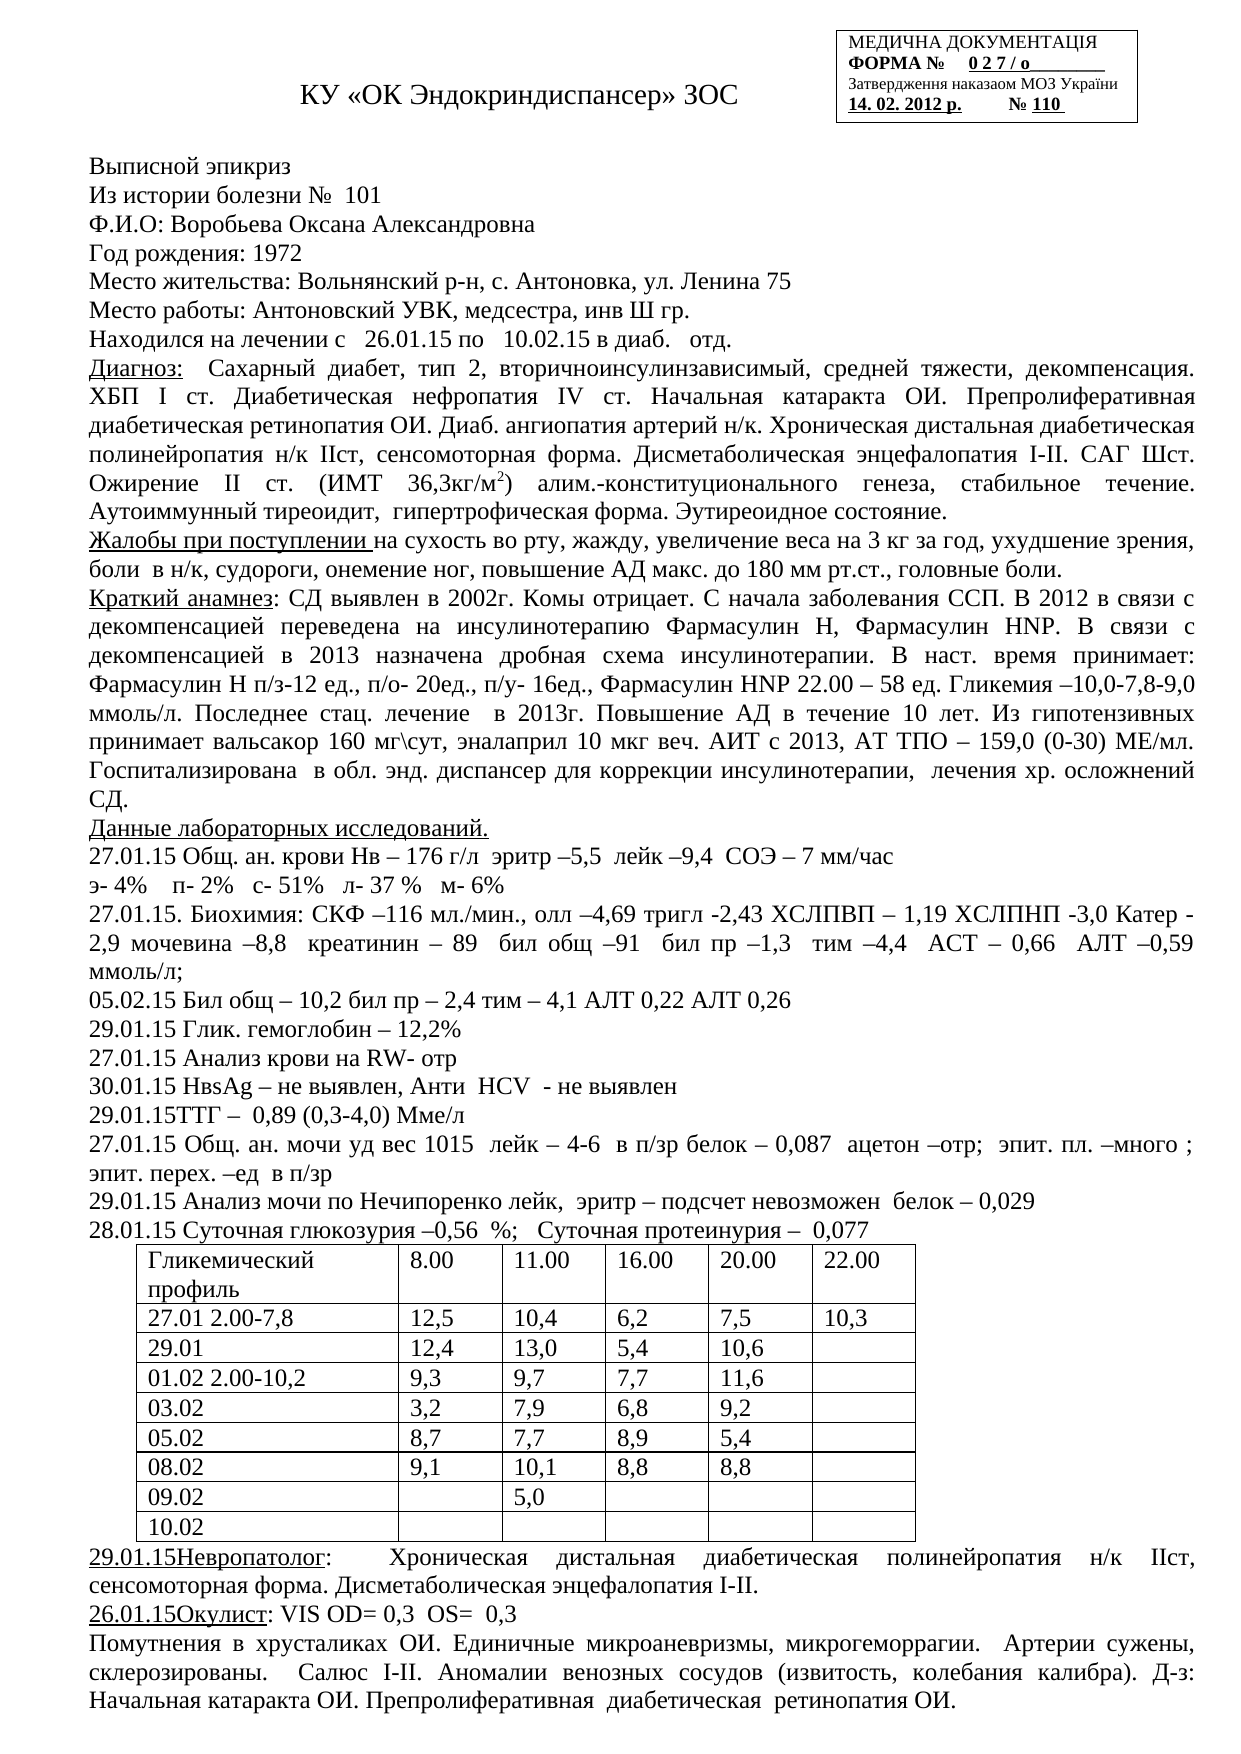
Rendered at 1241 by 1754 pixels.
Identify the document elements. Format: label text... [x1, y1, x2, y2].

table_cell [606, 1482, 708, 1511]
table_header 16.00 [606, 1245, 708, 1302]
table_cell 6,8 [606, 1393, 708, 1422]
table_cell 08.02 [137, 1453, 398, 1481]
text 05.02.15 Бил общ – 10,2 бил пр – 2,4 тим – 4,1 АЛТ 0,22 АЛТ 0,26 [89, 985, 1196, 1014]
table_header Гликемический профиль [137, 1245, 398, 1302]
table_cell 11,6 [709, 1363, 812, 1392]
table_header 22.00 [813, 1245, 915, 1302]
subtitle Выписной эпикриз [89, 151, 1202, 180]
text 27.01.15 Общ. ан. крови Нв – 176 г/л эритр –5,5 лейк –9,4 СОЭ – 7 мм/час [89, 841, 1196, 870]
text 29.01.15ТТГ – 0,89 (0,3-4,0) Мме/л [89, 1100, 1196, 1129]
table_cell 12,5 [399, 1304, 502, 1332]
table_cell 9,1 [399, 1453, 502, 1481]
table_cell 9,2 [709, 1393, 812, 1422]
table_cell 8,9 [606, 1423, 708, 1451]
table_cell 29.01 [137, 1333, 398, 1362]
table_cell 5,4 [606, 1333, 708, 1362]
table_cell 27.01 2.00-7,8 [137, 1304, 398, 1332]
table_header 8.00 [399, 1245, 502, 1302]
table_cell [399, 1482, 502, 1511]
table_cell 8,8 [709, 1453, 812, 1481]
table_cell [813, 1333, 915, 1362]
text Находился на лечении с 26.01.15 по 10.02.15 в диаб. отд. [89, 324, 1196, 353]
table_cell 3,2 [399, 1393, 502, 1422]
subtitle Ф.И.О: Воробьева Оксана Александровна [89, 209, 1196, 238]
table_cell 8,7 [399, 1423, 502, 1451]
text Год рождения: 1972 [89, 238, 1196, 266]
table_cell [813, 1453, 915, 1481]
table_cell 03.02 [137, 1393, 398, 1422]
text 27.01.15 Анализ крови на RW- отр [89, 1043, 1196, 1071]
table_cell 10,4 [503, 1304, 605, 1332]
table_cell [709, 1512, 812, 1541]
text э- 4% п- 2% с- 51% л- 37 % м- 6% [89, 870, 1196, 899]
text Место работы: Антоновский УВК, медсестра, инв Ш гр. [89, 295, 1196, 324]
table_cell 7,5 [709, 1304, 812, 1332]
text 29.01.15 Глик. гемоглобин – 12,2% [89, 1014, 1196, 1043]
text 26.01.15Окулист: VIS OD= 0,3 OS= 0,3 [89, 1599, 1196, 1628]
table_cell 9,3 [399, 1363, 502, 1392]
text 27.01.15. Биохимия: СКФ –116 мл./мин., олл –4,69 тригл -2,43 ХСЛПВП – 1,19 ХСЛПНП -3,0 Катер -2,9 мочевина –8,8 креатинин – 89 бил общ –91 бил пр –1,3 тим –4,4 АСТ – 0,66 АЛТ –0,59 ммоль/л; [89, 899, 1196, 985]
table_cell 10.02 [137, 1512, 398, 1541]
table_cell 5,4 [709, 1423, 812, 1451]
table_cell [813, 1363, 915, 1392]
table_cell 6,2 [606, 1304, 708, 1332]
text 29.01.15 Анализ мочи по Нечипоренко лейк, эритр – подсчет невозможен белок – 0,029 [89, 1186, 1196, 1215]
table_cell [813, 1482, 915, 1511]
table_cell 10,6 [709, 1333, 812, 1362]
table_cell 10,3 [813, 1304, 915, 1332]
subtitle Из истории болезни № 101 [89, 180, 1196, 209]
text Данные лабораторных исследований. [89, 813, 1196, 841]
text Место жительства: Вольнянский р-н, с. Антоновка, ул. Ленина 75 [89, 266, 1196, 295]
table_cell [399, 1512, 502, 1541]
text 30.01.15 НвsАg – не выявлен, Анти НСV - не выявлен [89, 1071, 1196, 1100]
text Помутнения в хрусталиках ОИ. Единичные микроаневризмы, микрогеморрагии. Артерии сужены, склерозированы. Салюс I-II. Аномалии венозных сосудов (извитость, колебания калибра). Д-з: Начальная катаракта ОИ. Препролиферативная диабетическая ретинопатия ОИ. [89, 1628, 1196, 1714]
text 28.01.15 Суточная глюкозурия –0,56 %; Суточная протеинурия – 0,077 [89, 1215, 1196, 1244]
table_cell 12,4 [399, 1333, 502, 1362]
text 29.01.15Невропатолог: Хроническая дистальная диабетическая полинейропатия н/к IIст, сенсомоторная форма. Дисметаболическая энцефалопатия I-II. [89, 1542, 1196, 1599]
text Диагноз: Сахарный диабет, тип 2, вторичноинсулинзависимый, средней тяжести, декомпенсация. ХБП I ст. Диабетическая нефропатия IV ст. Начальная катаракта ОИ. Препролиферативная диабетическая ретинопатия ОИ. Диаб. ангиопатия артерий н/к. Хроническая дистальная диабетическая полинейропатия н/к IIст, сенсомоторная форма. Дисметаболическая энцефалопатия I-II. САГ Шст. Ожирение II ст. (ИМТ 36,3кг/м2) алим.-конституционального генеза, стабильное течение. Аутоиммунный тиреоидит, гипертрофическая форма. Эутиреоидное состояние. [89, 353, 1196, 525]
table_cell 10,1 [503, 1453, 605, 1481]
table_cell [606, 1512, 708, 1541]
table_cell [503, 1512, 605, 1541]
table_cell [813, 1393, 915, 1422]
table_cell 9,7 [503, 1363, 605, 1392]
table_cell [813, 1423, 915, 1451]
table_header 11.00 [503, 1245, 605, 1302]
table_cell 05.02 [137, 1423, 398, 1451]
text Жалобы при поступлении на сухость во рту, жажду, увеличение веса на 3 кг за год, ухудшение зрения, боли в н/к, судороги, онемение ног, повышение АД макс. до 180 мм рт.ст., головные боли. [89, 525, 1196, 583]
table_cell [813, 1512, 915, 1541]
table_cell 09.02 [137, 1482, 398, 1511]
table_header 20.00 [709, 1245, 812, 1302]
table_cell 8,8 [606, 1453, 708, 1481]
table_cell 7,9 [503, 1393, 605, 1422]
table_cell 01.02 2.00-10,2 [137, 1363, 398, 1392]
table_cell 7,7 [503, 1423, 605, 1451]
subtitle 27.01.15 Общ. ан. мочи уд вес 1015 лейк – 4-6 в п/зр белок – 0,087 ацетон –отр; эпит. пл. –много ; эпит. перех. –ед в п/зр [89, 1129, 1196, 1186]
text Краткий анамнез: СД выявлен в 2002г. Комы отрицает. С начала заболевания ССП. В 2012 в связи с декомпенсацией переведена на инсулинотерапию Фармасулин Н, Фармасулин НNР. В связи с декомпенсацией в 2013 назначена дробная схема инсулинотерапии. В наст. время принимает: Фармасулин Н п/з-12 ед., п/о- 20ед., п/у- 16ед., Фармасулин НNР 22.00 – 58 ед. Гликемия –10,0-7,8-9,0 ммоль/л. Последнее стац. лечение в 2013г. Повышение АД в течение 10 лет. Из гипотензивных принимает вальсакор 160 мг\сут, эналаприл 10 мкг веч. АИТ с 2013, АТ ТПО – 159,0 (0-30) МЕ/мл. Госпитализирована в обл. энд. диспансер для коррекции инсулинотерапии, лечения хр. осложнений СД. [89, 583, 1196, 813]
table_cell [709, 1482, 812, 1511]
table_cell 5,0 [503, 1482, 605, 1511]
table_cell 13,0 [503, 1333, 605, 1362]
table_cell 7,7 [606, 1363, 708, 1392]
